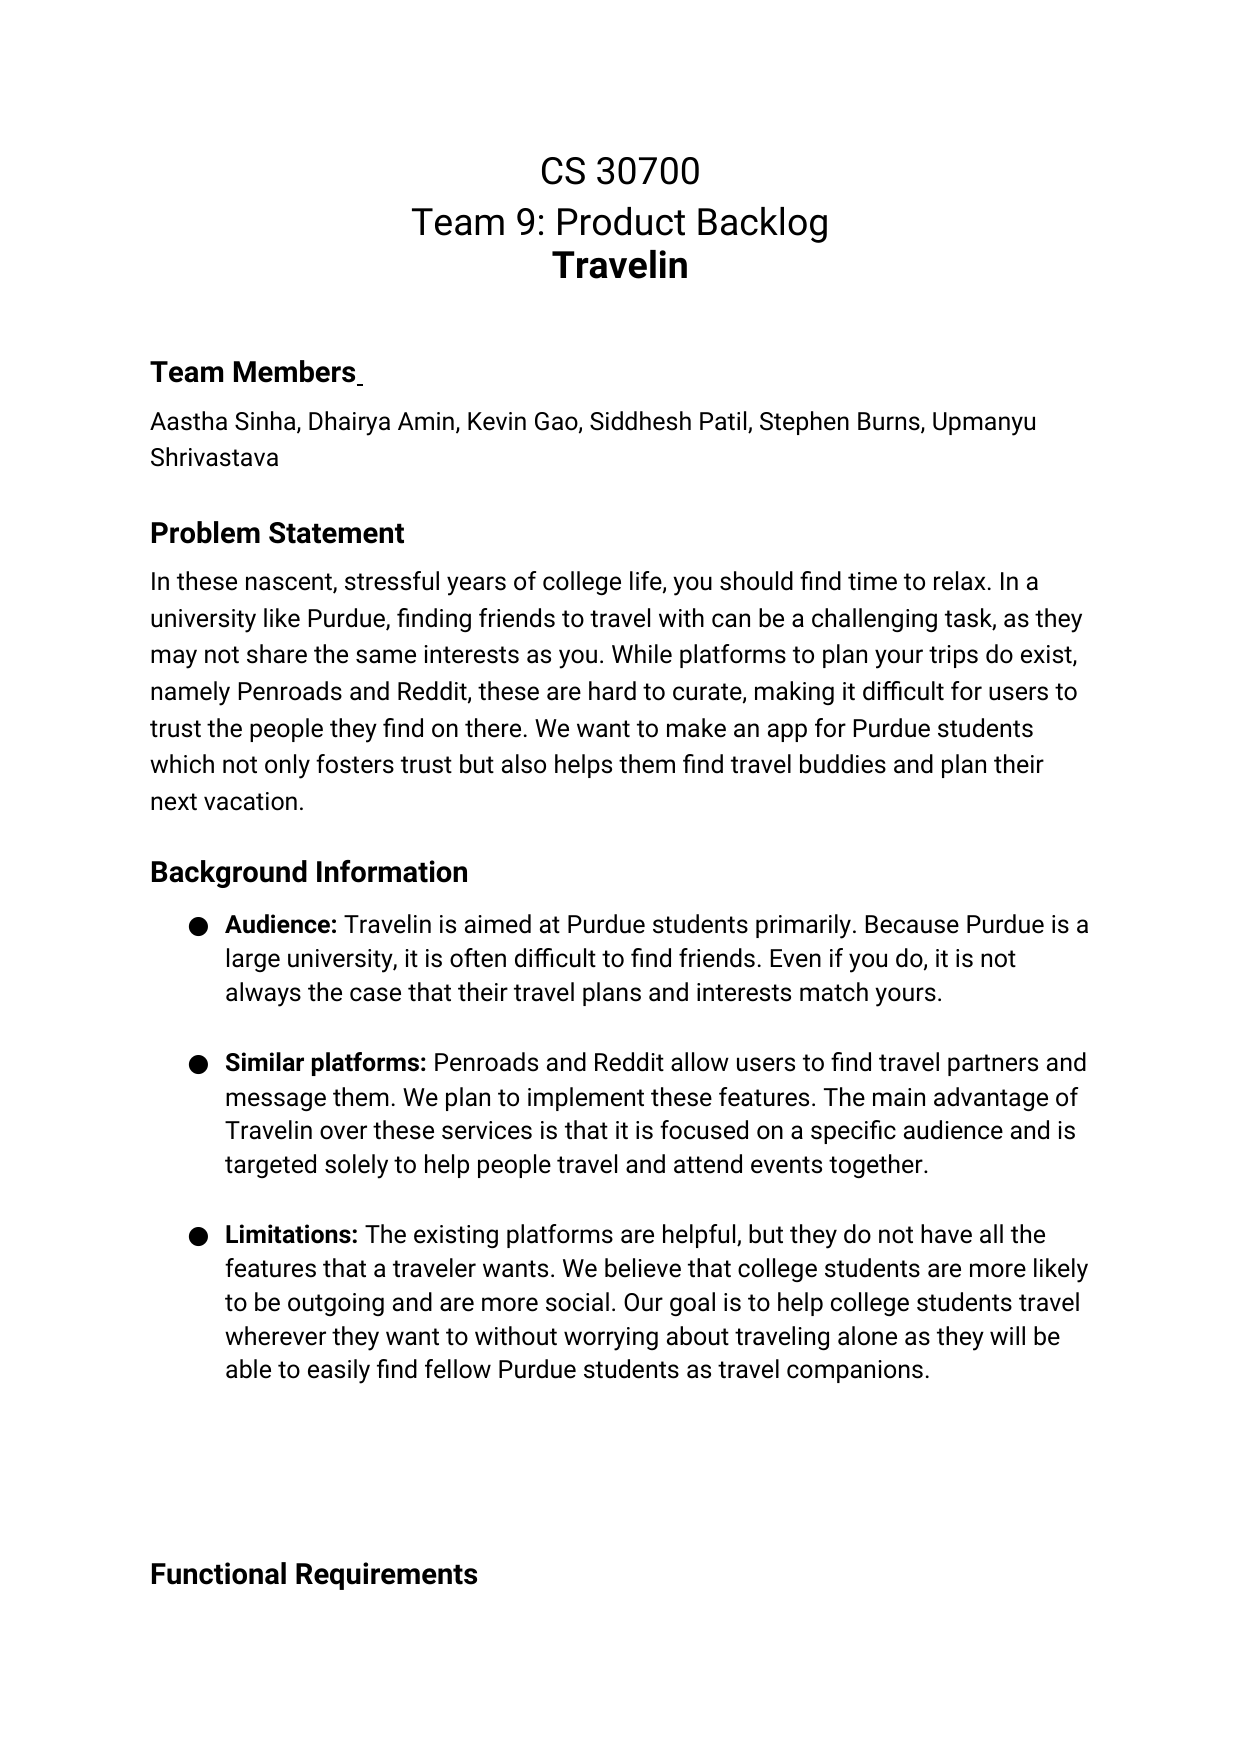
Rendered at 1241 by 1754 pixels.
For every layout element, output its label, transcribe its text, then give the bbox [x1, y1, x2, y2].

text Functional Requirements [150, 1557, 1090, 1592]
text In these nascent, stressful years of college life, you should find time to relax. In a university like Purdue, finding friends to travel with can be a challenging task, as they may not share the same interests as you. While platforms to plan your trips do exist, namely Penroads and Reddit, these are hard to curate, making it difficult for users to trust the people they find on there. We want to make an app for Purdue students which not only fosters trust but also helps them find travel buddies and plan their next vacation. [150, 568, 1090, 849]
list Limitations: The existing platforms are helpful, but they do not have all the features that a traveler wants. We believe that college students are more likely to be outgoing and are more social. Our goal is to help college students travel wherever they want to without worrying about traveling alone as they will be able to easily find fellow Purdue students as travel companions. [187, 1217, 1090, 1385]
text Background Information [150, 856, 1090, 890]
title Team 9: Product Backlog Travelin [150, 200, 1090, 288]
text Problem Statement [150, 516, 1090, 551]
text Team Members [150, 355, 1090, 389]
text Aastha Sinha, Dhairya Amin, Kevin Gao, Siddhesh Patil, Stephen Burns, Upmanyu Shrivastava [150, 407, 1090, 472]
title CS 30700 [150, 150, 1090, 194]
list Similar platforms: Penroads and Reddit allow users to find travel partners and message them. We plan to implement these features. The main advantage of Travelin over these services is that it is focused on a specific audience and is targeted solely to help people travel and attend events together. [187, 1045, 1090, 1179]
list Audience: Travelin is aimed at Purdue students primarily. Because Purdue is a large university, it is often difficult to find friends. Even if you do, it is not always the case that their travel plans and interests match yours. [187, 907, 1090, 1007]
